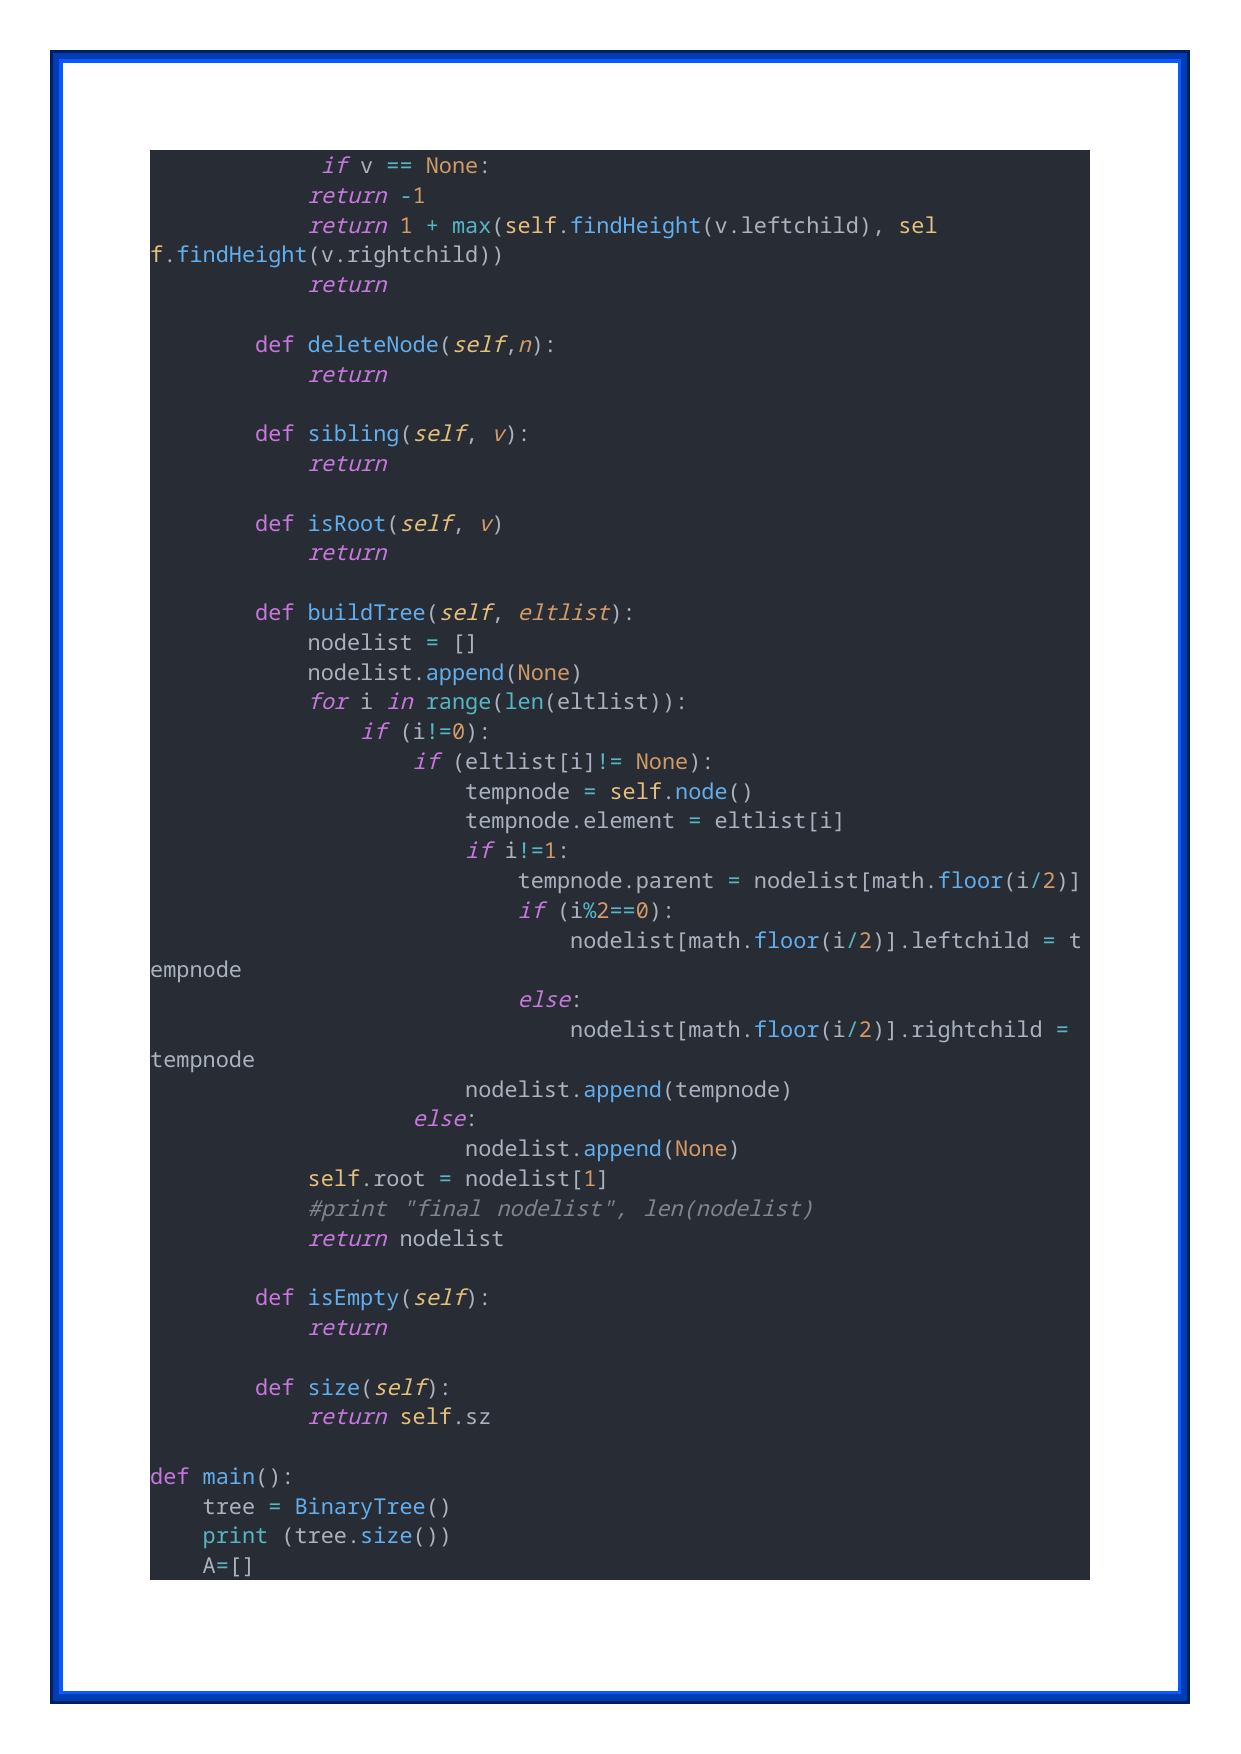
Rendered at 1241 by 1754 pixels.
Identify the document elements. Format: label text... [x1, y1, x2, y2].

text if (eltlist[i]!= None): [150, 746, 1090, 776]
text return [150, 1312, 1090, 1342]
text return 1 + max(self.findHeight(v.leftchild), self.findHeight(v.rightchild)) [150, 209, 1090, 269]
text return [150, 448, 1090, 478]
text if (i%2==0): [150, 895, 1090, 924]
text return self.sz [150, 1401, 1090, 1431]
text def size(self): [150, 1371, 1090, 1401]
text for i in range(len(eltlist)): [150, 686, 1090, 716]
text nodelist.append(None) [150, 656, 1090, 686]
text else: [150, 1103, 1090, 1133]
text def isEmpty(self): [150, 1282, 1090, 1312]
text def main(): [150, 1461, 1090, 1491]
text #print "final nodelist", len(nodelist) [150, 1193, 1090, 1222]
text print (tree.size()) [150, 1520, 1090, 1550]
text nodelist.append(tempnode) [150, 1073, 1090, 1103]
text if v == None: [150, 150, 1090, 180]
text nodelist.append(None) [150, 1133, 1090, 1163]
text tempnode.parent = nodelist[math.floor(i/2)] [150, 865, 1090, 895]
text A=[] [150, 1550, 1090, 1580]
text return [150, 269, 1090, 299]
text if i!=1: [150, 835, 1090, 865]
text return [150, 537, 1090, 567]
text nodelist[math.floor(i/2)].rightchild = tempnode [150, 1014, 1090, 1073]
text tree = BinaryTree() [150, 1491, 1090, 1520]
text return [150, 358, 1090, 388]
text else: [150, 984, 1090, 1014]
text return nodelist [150, 1222, 1090, 1252]
text def deleteNode(self,n): [150, 329, 1090, 358]
text def sibling(self, v): [150, 418, 1090, 448]
text def buildTree(self, eltlist): [150, 597, 1090, 627]
text return -1 [150, 180, 1090, 209]
text def isRoot(self, v) [150, 507, 1090, 537]
text nodelist = [] [150, 627, 1090, 656]
text nodelist[math.floor(i/2)].leftchild = tempnode [150, 924, 1090, 984]
text if (i!=0): [150, 716, 1090, 746]
text tempnode.element = eltlist[i] [150, 805, 1090, 835]
text tempnode = self.node() [150, 776, 1090, 805]
text self.root = nodelist[1] [150, 1163, 1090, 1193]
